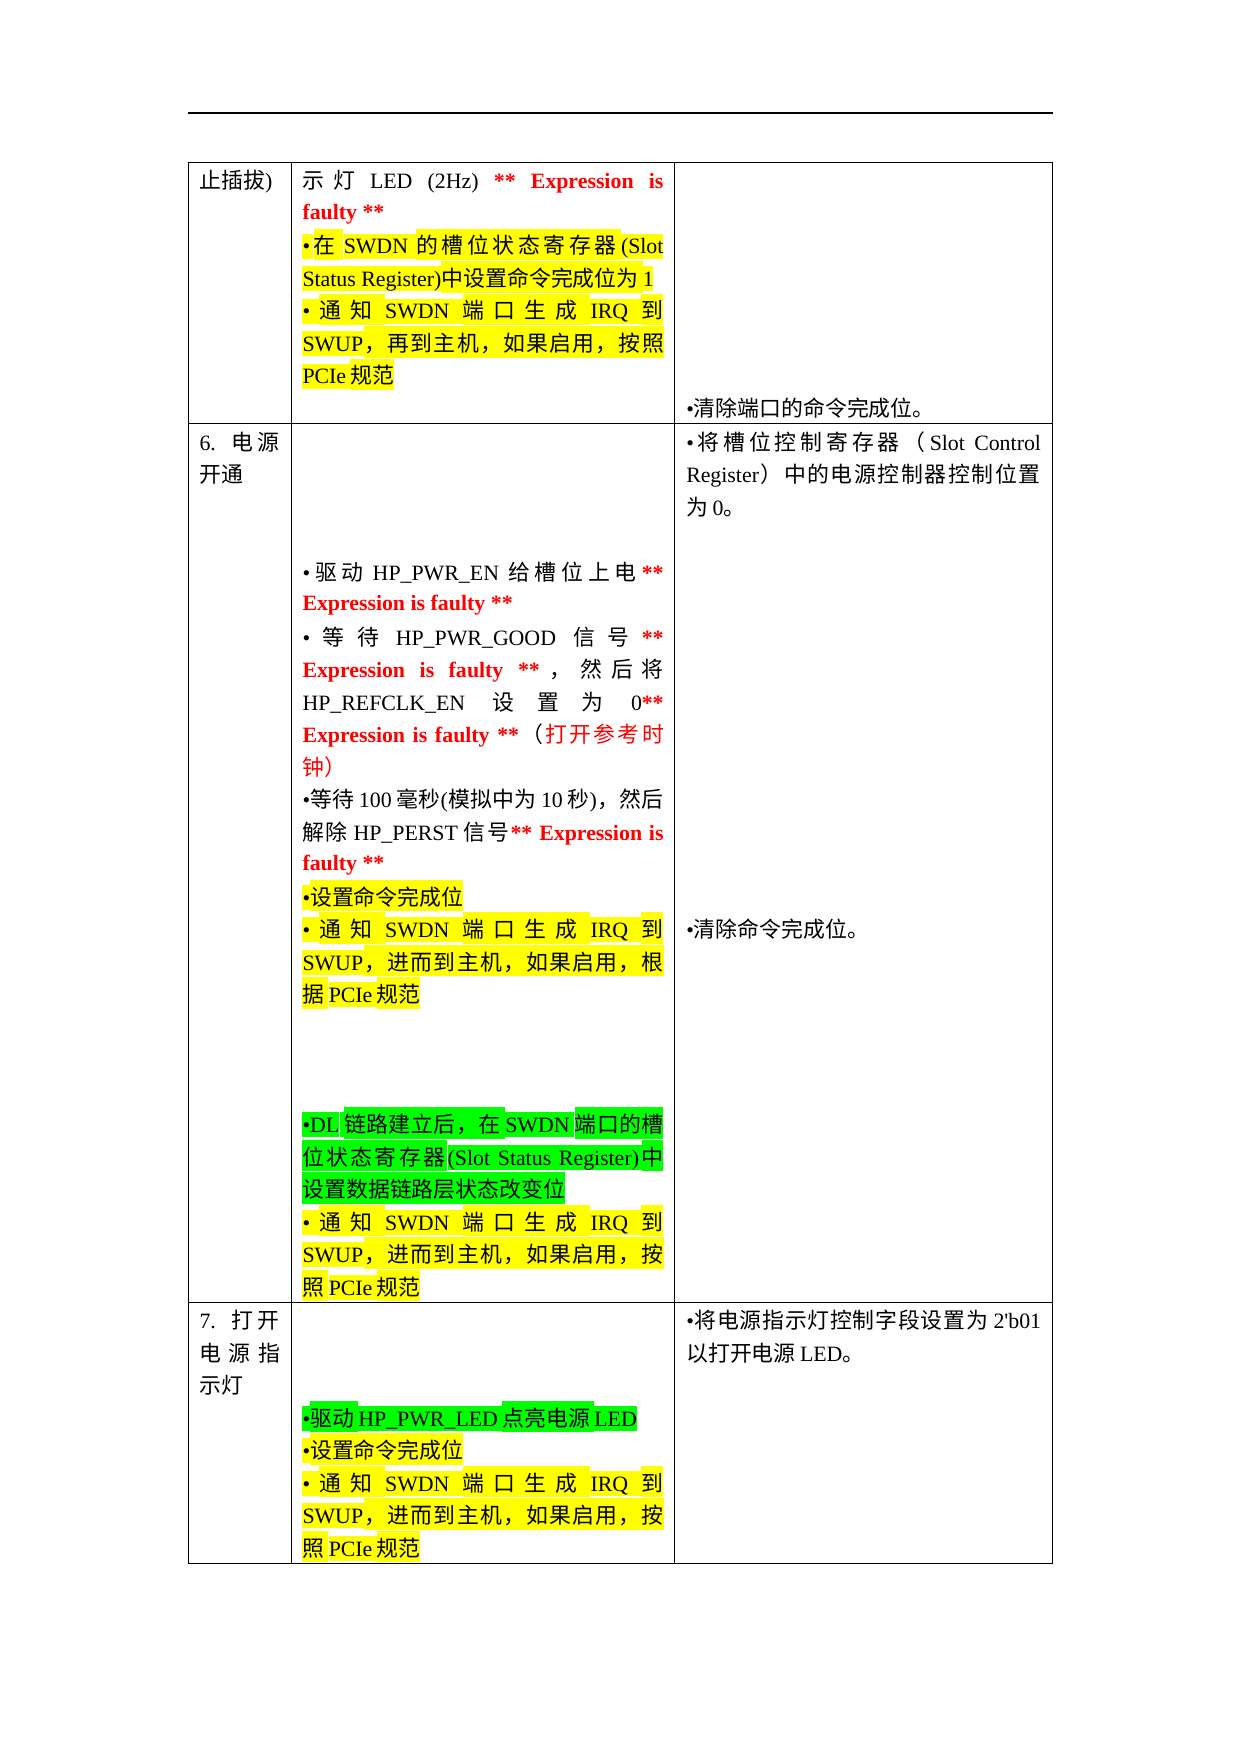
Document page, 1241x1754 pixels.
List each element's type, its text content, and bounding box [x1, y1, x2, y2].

table_cell 6. 电源开通 [189, 424, 291, 1302]
table_cell •将槽位控制寄存器（Slot Control Register）中的电源控制器控制位置为0。 •清除命令完成位。 [675, 424, 1052, 1302]
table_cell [675, 163, 1052, 423]
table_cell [292, 1303, 674, 1563]
table_cell 7. 打开电源指示灯 [189, 1303, 291, 1563]
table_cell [292, 163, 674, 423]
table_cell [675, 1303, 1052, 1563]
table_cell 5. 电源指示灯闪烁(外接卡禁止插拔) [189, 163, 291, 423]
table_cell •驱动HP_PWR_EN给槽位上电⑤ •等待HP_PWR_GOOD信号⑥，然后将HP_REFCLK_EN设置为0⑦（打开参考时钟） •等待100毫秒(模拟中为10秒)，然后解除HP_PERST信号⑧ •设置命令完成位 •通知SWDN端口生成IRQ到SWUP，进而到主机，如果启用，根据PCIe规范 •DL链路建立后，在SWDN端口的槽位状态寄存器(Slot Status Register)中设置数据链路层状态改变位 •通知SWDN端口生成IRQ到SWUP，进而到主机，如果启用，按照PCIe规范 [292, 424, 674, 1302]
